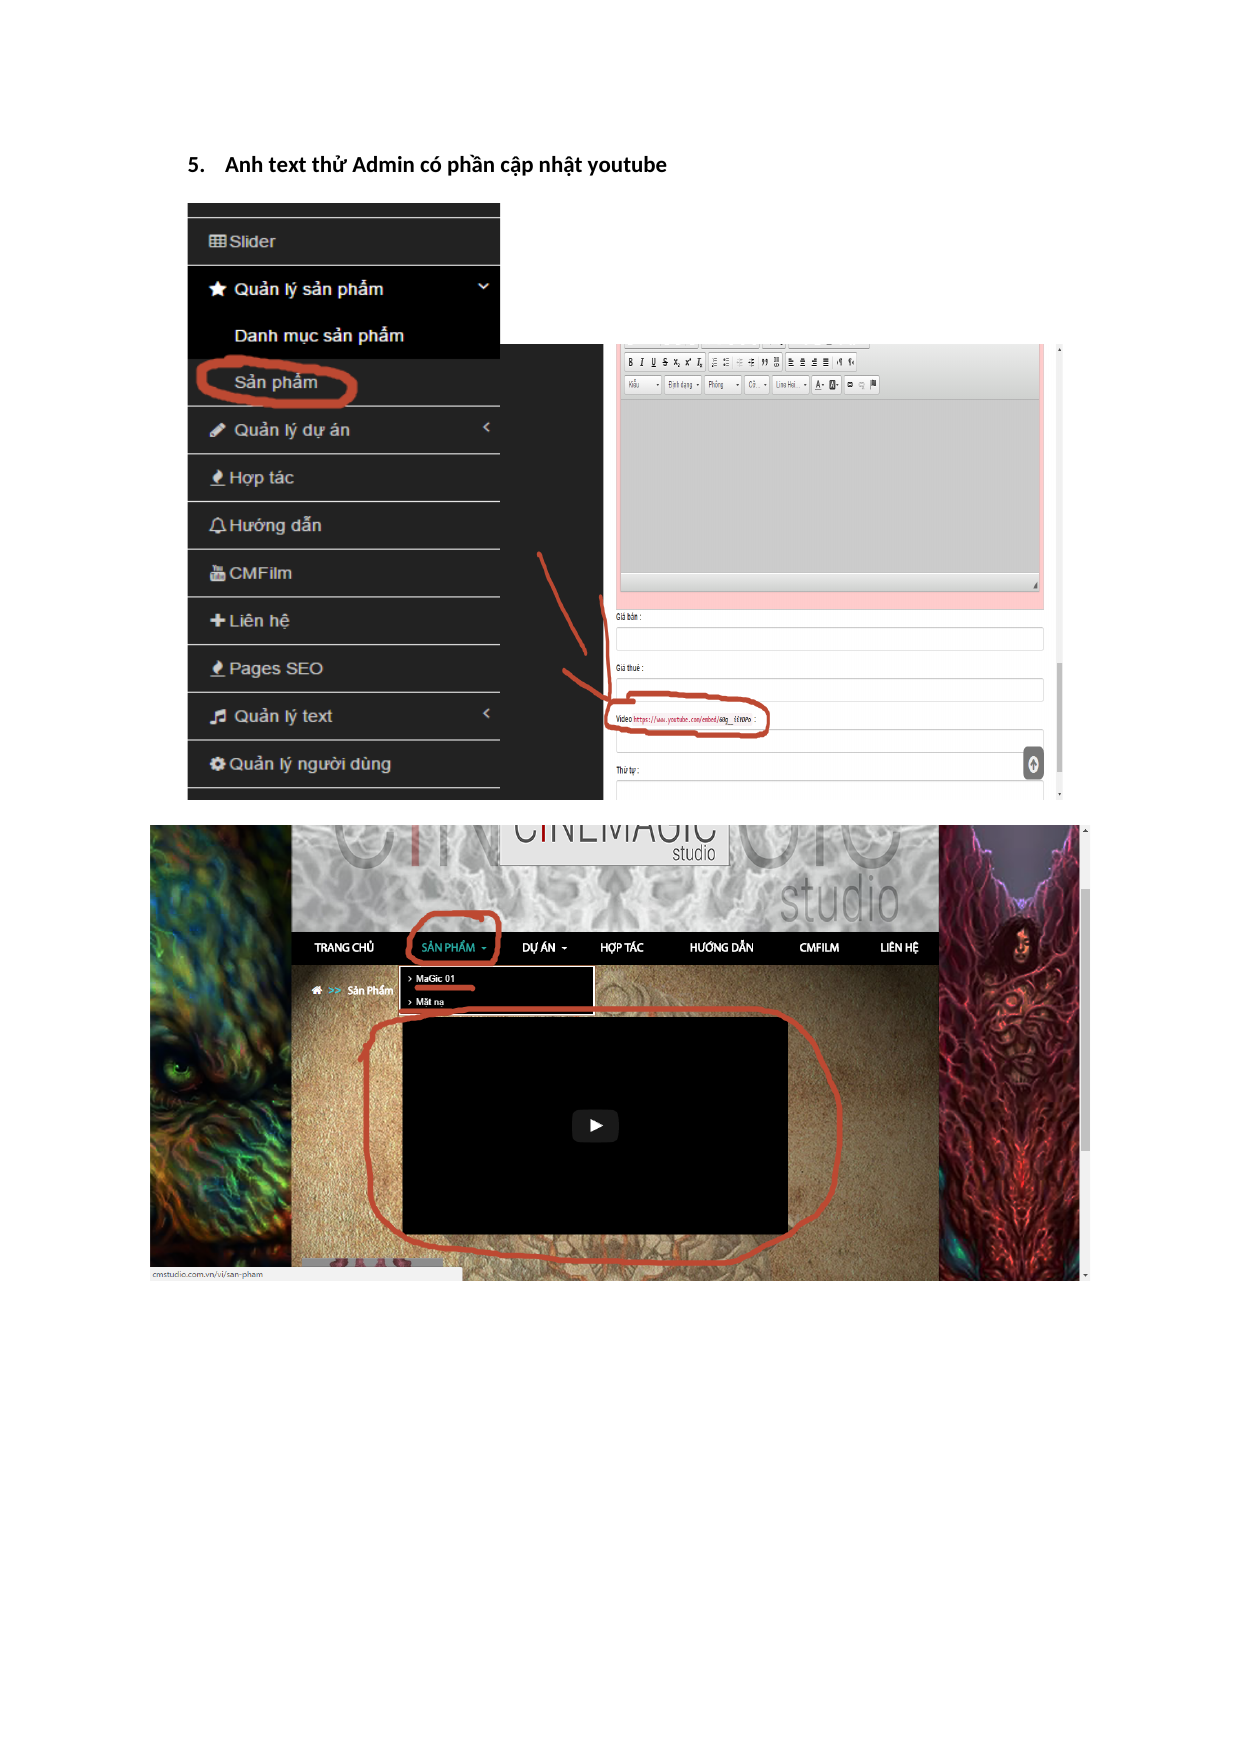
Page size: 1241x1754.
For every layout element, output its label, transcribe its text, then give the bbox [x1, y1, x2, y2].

picture [150, 825, 1091, 1281]
picture [187, 203, 1063, 800]
list Anh text thử Admin có phần cập nhật youtube [187, 150, 1090, 178]
